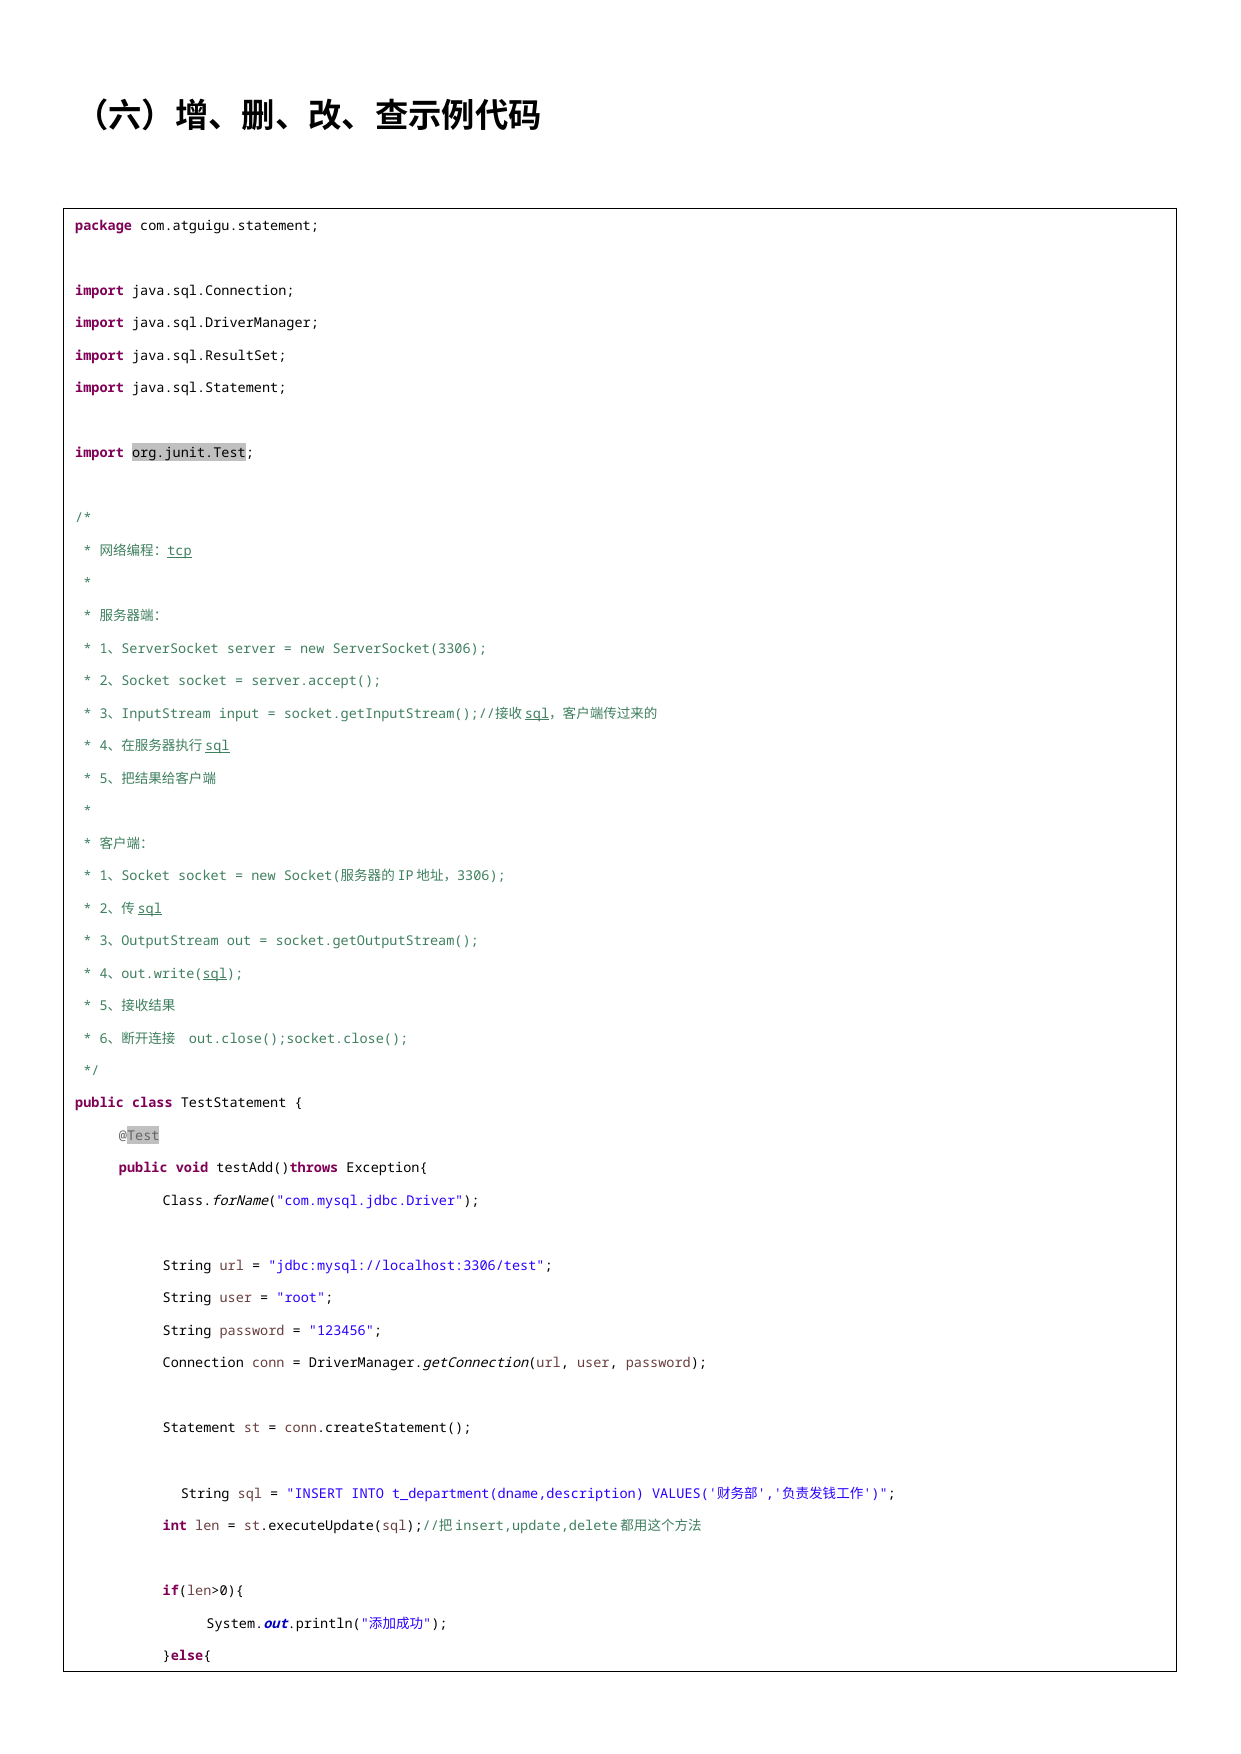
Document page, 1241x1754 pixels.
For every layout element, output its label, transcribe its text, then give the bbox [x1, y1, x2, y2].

subtitle （六）增、删、改、查示例代码 [75, 81, 1165, 146]
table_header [64, 209, 1176, 1671]
